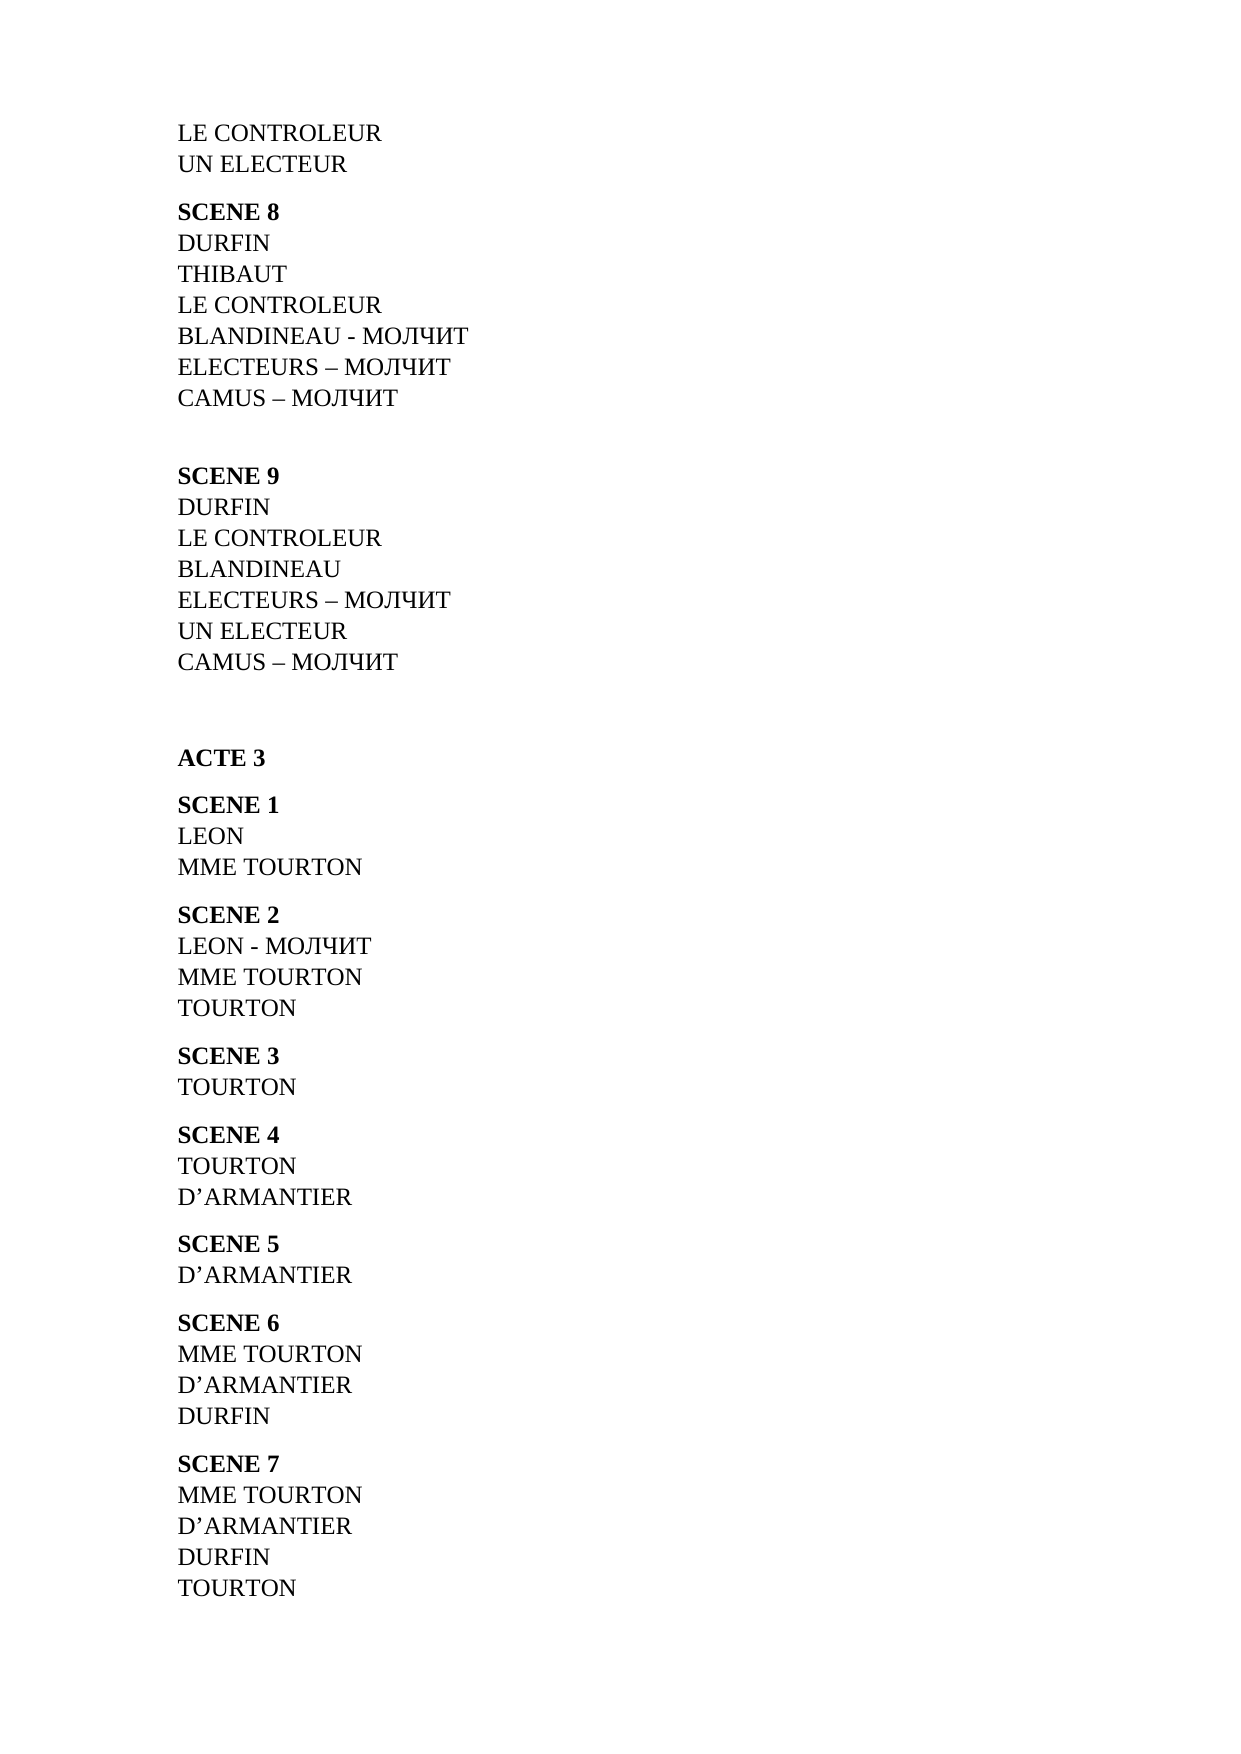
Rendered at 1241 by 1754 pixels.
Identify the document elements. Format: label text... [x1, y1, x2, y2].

text SCENE 5 D’ARMANTIER [177, 1229, 1152, 1289]
text SCENE 3 TOURTON [177, 1041, 1152, 1101]
text SCENE 4 TOURTON D’ARMANTIER [177, 1120, 1152, 1211]
text SCENE 1 LEON MME TOURTON [177, 790, 1152, 881]
text ACTE 3 [177, 743, 1152, 771]
text SCENE 8 DURFIN THIBAUT LE CONTROLEUR BLANDINEAU - МОЛЧИТ ELECTEURS – МОЛЧИТ CAMUS – МОЛЧИТ [177, 197, 1152, 442]
text SCENE 9 DURFIN LE CONTROLEUR BLANDINEAU ELECTEURS – МОЛЧИТ UN ELECTEUR CAMUS – МОЛЧИТ [177, 461, 1152, 676]
text SCENE 6 MME TOURTON D’ARMANTIER DURFIN [177, 1308, 1152, 1430]
text SCENE 2 LEON - МОЛЧИТ MME TOURTON TOURTON [177, 900, 1152, 1022]
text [177, 118, 1152, 178]
text SCENE 7 MME TOURTON D’ARMANTIER DURFIN TOURTON [177, 1449, 1152, 1602]
